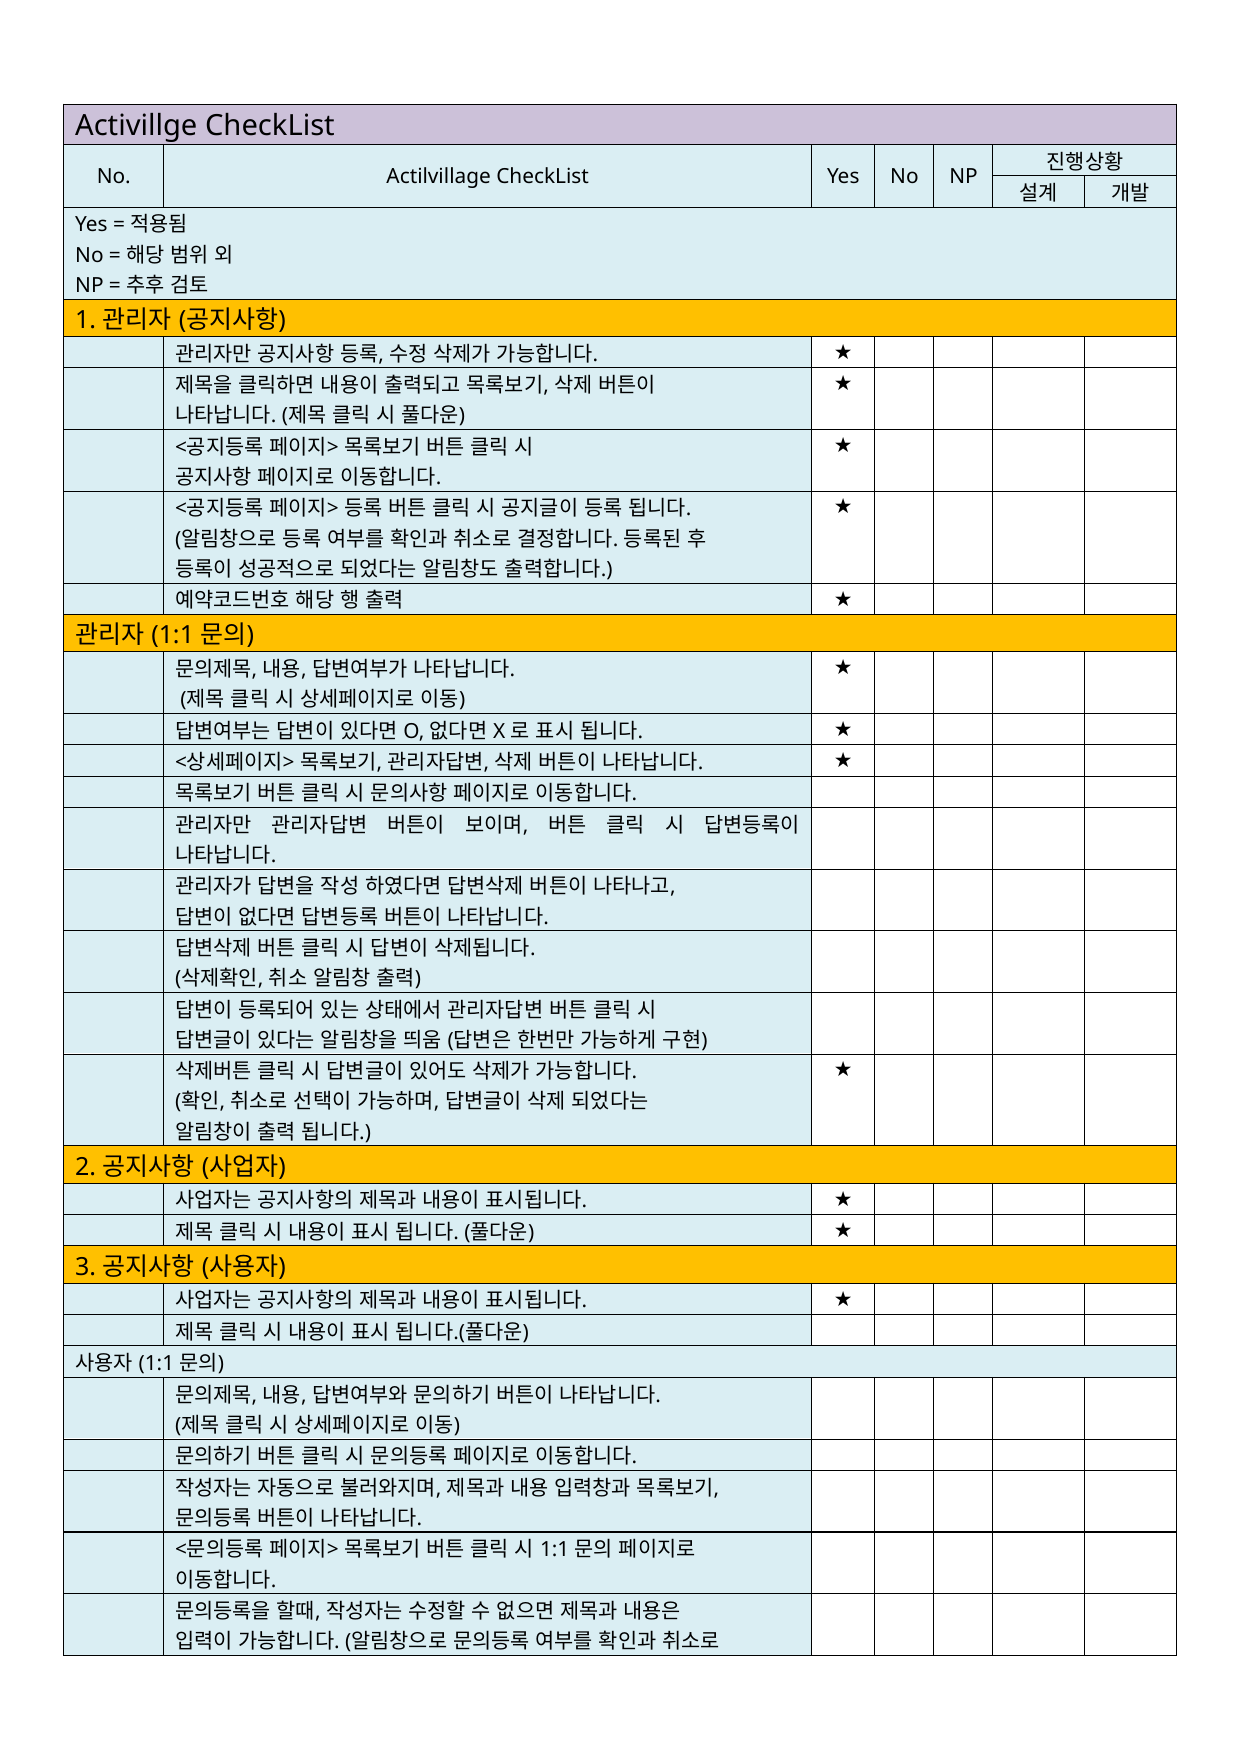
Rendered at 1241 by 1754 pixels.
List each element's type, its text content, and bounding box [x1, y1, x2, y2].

table_cell [875, 1378, 933, 1438]
table_cell [812, 1471, 874, 1531]
table_cell [1085, 368, 1176, 429]
table_cell 답변여부는 답변이 있다면 O, 없다면 X 로 표시 됩니다. [164, 714, 811, 744]
table_cell [993, 870, 1084, 930]
table_cell ★ [812, 1055, 874, 1145]
table_cell [64, 870, 163, 930]
table_cell [993, 1533, 1084, 1593]
table_cell [934, 870, 992, 930]
table_cell ★ [812, 1184, 874, 1214]
table_cell 문의제목, 내용, 답변여부가 나타납니다. (제목 클릭 시 상세페이지로 이동) [164, 652, 811, 713]
table_cell [934, 1471, 992, 1531]
table_cell [993, 993, 1084, 1053]
table_cell [812, 1440, 874, 1470]
table_cell [64, 1315, 163, 1345]
table_cell [875, 777, 933, 807]
table_cell [934, 1378, 992, 1438]
table_cell [993, 1315, 1084, 1345]
table_cell [875, 1284, 933, 1314]
table_cell [934, 1184, 992, 1214]
table_cell No [875, 145, 933, 207]
table_cell Yes = 적용됨 No = 해당 범위 외 NP = 추후 검토 [64, 208, 1176, 299]
table_cell [64, 714, 163, 744]
table_cell [993, 808, 1084, 868]
table_cell [875, 931, 933, 992]
table_cell [1085, 745, 1176, 776]
table_cell [812, 931, 874, 992]
table_cell [875, 1055, 933, 1145]
table_cell 제목 클릭 시 내용이 표시 됩니다. (풀다운) [164, 1215, 811, 1245]
table_cell [1085, 1378, 1176, 1438]
table_cell [875, 808, 933, 868]
table_cell 1. 관리자 (공지사항) [64, 300, 1176, 336]
table_cell [875, 430, 933, 491]
table_cell 진행상황 [993, 145, 1176, 175]
table_cell [875, 870, 933, 930]
table_cell [993, 1471, 1084, 1531]
table_cell [993, 1440, 1084, 1470]
table_cell 2. 공지사항 (사업자) [64, 1146, 1176, 1183]
table_cell NP [934, 145, 992, 207]
table_cell [993, 584, 1084, 614]
table_cell 제목을 클릭하면 내용이 출력되고 목록보기, 삭제 버튼이 나타납니다. (제목 클릭 시 풀다운) [164, 368, 811, 429]
table_cell [1085, 1055, 1176, 1145]
table_cell [1085, 1594, 1176, 1655]
table_cell 사용자 (1:1 문의) [64, 1346, 1176, 1377]
table_cell [1085, 714, 1176, 744]
table_cell [934, 1284, 992, 1314]
table_cell [875, 993, 933, 1053]
table_cell [64, 808, 163, 868]
table_cell [1085, 1284, 1176, 1314]
table_cell [64, 1471, 163, 1531]
table_cell No. [64, 145, 163, 207]
table_cell [934, 745, 992, 776]
table_cell [934, 1055, 992, 1145]
table_cell [812, 1378, 874, 1438]
table_cell [993, 652, 1084, 713]
table_cell [934, 1533, 992, 1593]
table_cell [934, 652, 992, 713]
table_cell [934, 584, 992, 614]
table_cell [875, 492, 933, 583]
table_cell 설계 [993, 176, 1084, 207]
table_cell ★ [812, 368, 874, 429]
table_cell [993, 745, 1084, 776]
table_cell <공지등록 페이지> 목록보기 버튼 클릭 시 공지사항 페이지로 이동합니다. [164, 430, 811, 491]
table_cell ★ [812, 492, 874, 583]
table_cell [934, 368, 992, 429]
table_cell Actilvillage CheckList [164, 145, 811, 207]
table_cell [875, 1471, 933, 1531]
table_cell [64, 1533, 163, 1593]
table_cell [993, 337, 1084, 367]
table_cell ★ [812, 1284, 874, 1314]
table_cell [875, 1440, 933, 1470]
table_cell [875, 745, 933, 776]
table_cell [164, 1594, 811, 1655]
table_cell [64, 584, 163, 614]
table_cell [1085, 1184, 1176, 1214]
table_cell [993, 777, 1084, 807]
table_cell <상세페이지> 목록보기, 관리자답변, 삭제 버튼이 나타납니다. [164, 745, 811, 776]
table_cell [64, 1055, 163, 1145]
table_cell [934, 1594, 992, 1655]
table_cell [64, 1215, 163, 1245]
table_cell [812, 1594, 874, 1655]
table_cell ★ [812, 1215, 874, 1245]
table_cell 답변삭제 버튼 클릭 시 답변이 삭제됩니다. (삭제확인, 취소 알림창 출력) [164, 931, 811, 992]
table_cell [993, 1378, 1084, 1438]
table_cell [993, 492, 1084, 583]
table_cell 관리자 (1:1 문의) [64, 615, 1176, 651]
table_cell [812, 777, 874, 807]
table_cell [934, 337, 992, 367]
table_cell Yes [812, 145, 874, 207]
table_cell [1085, 1440, 1176, 1470]
table_cell [875, 1533, 933, 1593]
table_cell [64, 1284, 163, 1314]
table_cell 제목 클릭 시 내용이 표시 됩니다.(풀다운) [164, 1315, 811, 1345]
table_cell [934, 1215, 992, 1245]
table_cell [1085, 430, 1176, 491]
table_cell [875, 584, 933, 614]
table_cell [875, 652, 933, 713]
table_cell [64, 993, 163, 1053]
table_header Activillge CheckList [64, 105, 1176, 144]
table_cell [64, 931, 163, 992]
table_cell <문의등록 페이지> 목록보기 버튼 클릭 시 1:1 문의 페이지로 이동합니다. [164, 1533, 811, 1593]
table_cell [812, 808, 874, 868]
table_cell 답변이 등록되어 있는 상태에서 관리자답변 버튼 클릭 시 답변글이 있다는 알림창을 띄움 (답변은 한번만 가능하게 구현) [164, 993, 811, 1053]
table_cell [934, 430, 992, 491]
table_cell [993, 1284, 1084, 1314]
table_cell [1085, 584, 1176, 614]
table_cell [1085, 931, 1176, 992]
table_cell [993, 1055, 1084, 1145]
table_cell ★ [812, 584, 874, 614]
table_cell [875, 1594, 933, 1655]
table_cell [64, 777, 163, 807]
table_cell [934, 492, 992, 583]
table_cell [934, 1315, 992, 1345]
table_cell [64, 745, 163, 776]
table_cell [64, 492, 163, 583]
table_cell [64, 337, 163, 367]
table_cell [1085, 1533, 1176, 1593]
table_cell [1085, 777, 1176, 807]
table_cell [64, 430, 163, 491]
table_cell [1085, 1315, 1176, 1345]
table_cell [64, 1440, 163, 1470]
table_cell 목록보기 버튼 클릭 시 문의사항 페이지로 이동합니다. [164, 777, 811, 807]
table_cell ★ [812, 337, 874, 367]
table_cell [1085, 1471, 1176, 1531]
table_cell [64, 1378, 163, 1438]
table_cell [875, 368, 933, 429]
table_cell [934, 714, 992, 744]
table_cell [64, 1184, 163, 1214]
table_cell 관리자만 관리자답변 버튼이 보이며, 버튼 클릭 시 답변등록이 나타납니다. [164, 808, 811, 868]
table_cell [1085, 1215, 1176, 1245]
table_cell 사업자는 공지사항의 제목과 내용이 표시됩니다. [164, 1284, 811, 1314]
table_cell [993, 1594, 1084, 1655]
table_cell [64, 368, 163, 429]
table_cell [64, 652, 163, 713]
table_cell [934, 931, 992, 992]
table_cell 작성자는 자동으로 불러와지며, 제목과 내용 입력창과 목록보기, 문의등록 버튼이 나타납니다. [164, 1471, 811, 1531]
table_cell ★ [812, 430, 874, 491]
table_cell [875, 714, 933, 744]
table_cell [812, 993, 874, 1053]
table_cell 삭제버튼 클릭 시 답변글이 있어도 삭제가 가능합니다. (확인, 취소로 선택이 가능하며, 답변글이 삭제 되었다는 알림창이 출력 됩니다.) [164, 1055, 811, 1145]
table_cell [993, 1215, 1084, 1245]
table_cell 사업자는 공지사항의 제목과 내용이 표시됩니다. [164, 1184, 811, 1214]
table_cell <공지등록 페이지> 등록 버튼 클릭 시 공지글이 등록 됩니다. (알림창으로 등록 여부를 확인과 취소로 결정합니다. 등록된 후 등록이 성공적으로 되었다는 알림창도 출력합니다.) [164, 492, 811, 583]
table_cell 예약코드번호 해당 행 출력 [164, 584, 811, 614]
table_cell [64, 1594, 163, 1655]
table_cell [934, 1440, 992, 1470]
table_cell [812, 1533, 874, 1593]
table_cell ★ [812, 714, 874, 744]
table_cell [875, 1184, 933, 1214]
table_cell [934, 777, 992, 807]
table_cell [875, 1215, 933, 1245]
table_cell ★ [812, 745, 874, 776]
table_cell [875, 1315, 933, 1345]
table_cell [1085, 337, 1176, 367]
table_cell [993, 931, 1084, 992]
table_cell [993, 1184, 1084, 1214]
table_cell [812, 1315, 874, 1345]
table_cell [812, 870, 874, 930]
table_cell [1085, 993, 1176, 1053]
table_cell 관리자가 답변을 작성 하였다면 답변삭제 버튼이 나타나고, 답변이 없다면 답변등록 버튼이 나타납니다. [164, 870, 811, 930]
table_cell [993, 714, 1084, 744]
table_cell 관리자만 공지사항 등록, 수정 삭제가 가능합니다. [164, 337, 811, 367]
table_cell [993, 368, 1084, 429]
table_cell [1085, 808, 1176, 868]
table_cell 문의하기 버튼 클릭 시 문의등록 페이지로 이동합니다. [164, 1440, 811, 1470]
table_cell 개발 [1085, 176, 1176, 207]
table_cell [1085, 492, 1176, 583]
table_cell [875, 337, 933, 367]
table_cell [1085, 652, 1176, 713]
table_cell [1085, 870, 1176, 930]
table_cell [934, 808, 992, 868]
table_cell [993, 430, 1084, 491]
table_cell [934, 993, 992, 1053]
table_cell ★ [812, 652, 874, 713]
table_cell 문의제목, 내용, 답변여부와 문의하기 버튼이 나타납니다. (제목 클릭 시 상세페이지로 이동) [164, 1378, 811, 1438]
table_cell 3. 공지사항 (사용자) [64, 1246, 1176, 1283]
